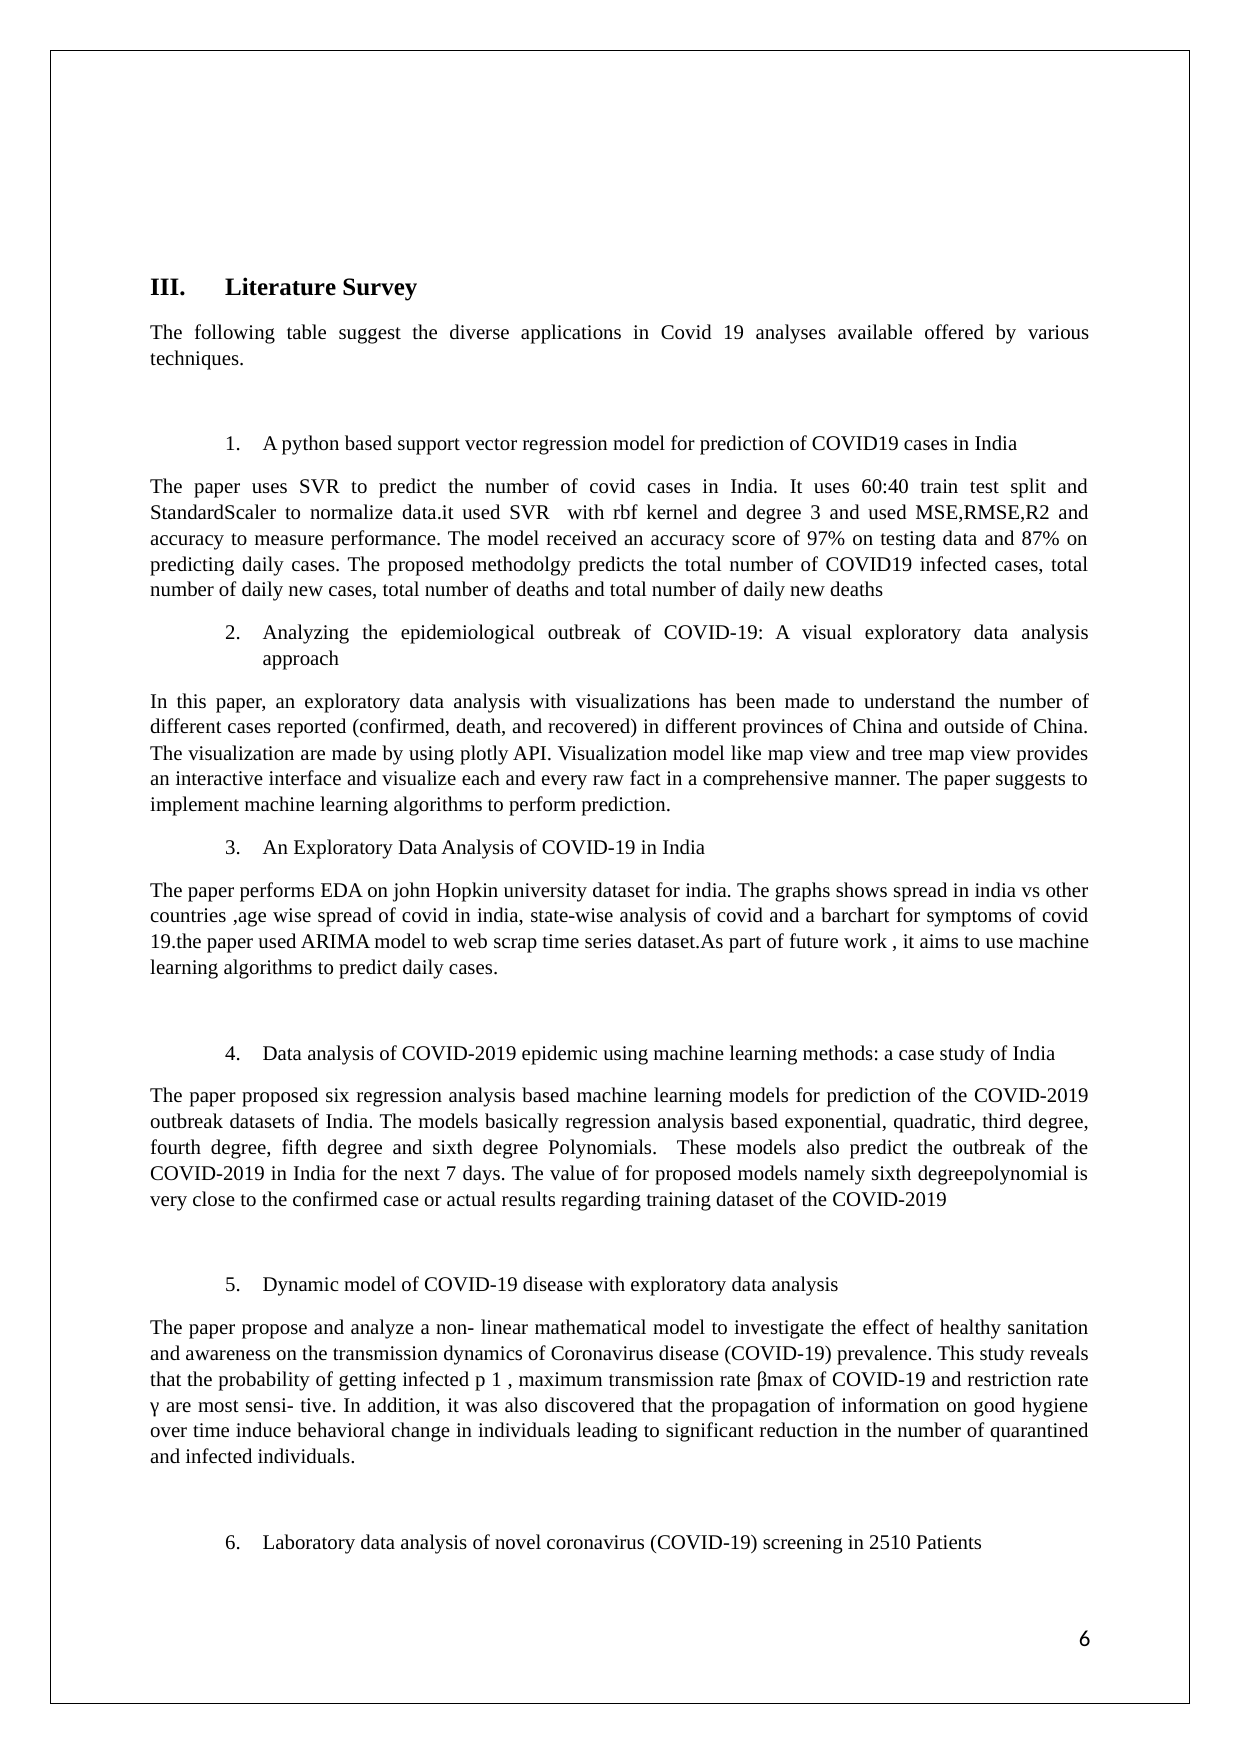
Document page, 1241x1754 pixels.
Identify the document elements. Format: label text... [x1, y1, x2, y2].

list An Exploratory Data Analysis of COVID-19 in India [225, 835, 1090, 859]
text In this paper, an exploratory data analysis with visualizations has been made to understand the number of different cases reported (confirmed, death, and recovered) in different provinces of China and outside of China. The visualization are made by using plotly API. Visualization model like map view and tree map view provides an interactive interface and visualize each and every raw fact in a comprehensive manner. The paper suggests to implement machine learning algorithms to perform prediction. [150, 688, 1090, 816]
list A python based support vector regression model for prediction of COVID19 cases in India [225, 431, 1090, 455]
list Laboratory data analysis of novel coronavirus (COVID-19) screening in 2510 Patients [225, 1529, 1090, 1554]
list Data analysis of COVID-2019 epidemic using machine learning methods: a case study of India [225, 1041, 1090, 1064]
list Literature Survey [150, 272, 1090, 301]
text The paper propose and analyze a non- linear mathematical model to investigate the effect of healthy sanitation and awareness on the transmission dynamics of Coronavirus disease (COVID-19) prevalence. This study reveals that the probability of getting infected p 1 , maximum transmission rate βmax of COVID-19 and restriction rate γ are most sensi- tive. In addition, it was also discovered that the propagation of information on good hygiene over time induce behavioral change in individuals leading to significant reduction in the number of quarantined and infected individuals. [150, 1315, 1090, 1468]
text The paper proposed six regression analysis based machine learning models for prediction of the COVID-2019 outbreak datasets of India. The models basically regression analysis based exponential, quadratic, third degree, fourth degree, fifth degree and sixth degree Polynomials. These models also predict the outbreak of the COVID-2019 in India for the next 7 days. The value of for proposed models namely sixth degreepolynomial is very close to the confirmed case or actual results regarding training dataset of the COVID-2019 [150, 1083, 1090, 1211]
text The paper performs EDA on john Hopkin university dataset for india. The graphs shows spread in india vs other countries ,age wise spread of covid in india, state-wise analysis of covid and a barchart for symptoms of covid 19.the paper used ARIMA model to web scrap time series dataset.As part of future work , it aims to use machine learning algorithms to predict daily cases. [150, 877, 1090, 979]
text The following table suggest the diverse applications in Covid 19 analyses available offered by various techniques. [150, 320, 1090, 370]
list Dynamic model of COVID-19 disease with exploratory data analysis [225, 1272, 1090, 1296]
text The paper uses SVR to predict the number of covid cases in India. It uses 60:40 train test split and StandardScaler to normalize data.it used SVR with rbf kernel and degree 3 and used MSE,RMSE,R2 and accuracy to measure performance. The model received an accuracy score of 97% on testing data and 87% on predicting daily cases. The proposed methodolgy predicts the total number of COVID19 infected cases, total number of daily new cases, total number of deaths and total number of daily new deaths [150, 474, 1090, 601]
list Analyzing the epidemiological outbreak of COVID‐19: A visual exploratory data analysis approach [225, 620, 1090, 670]
